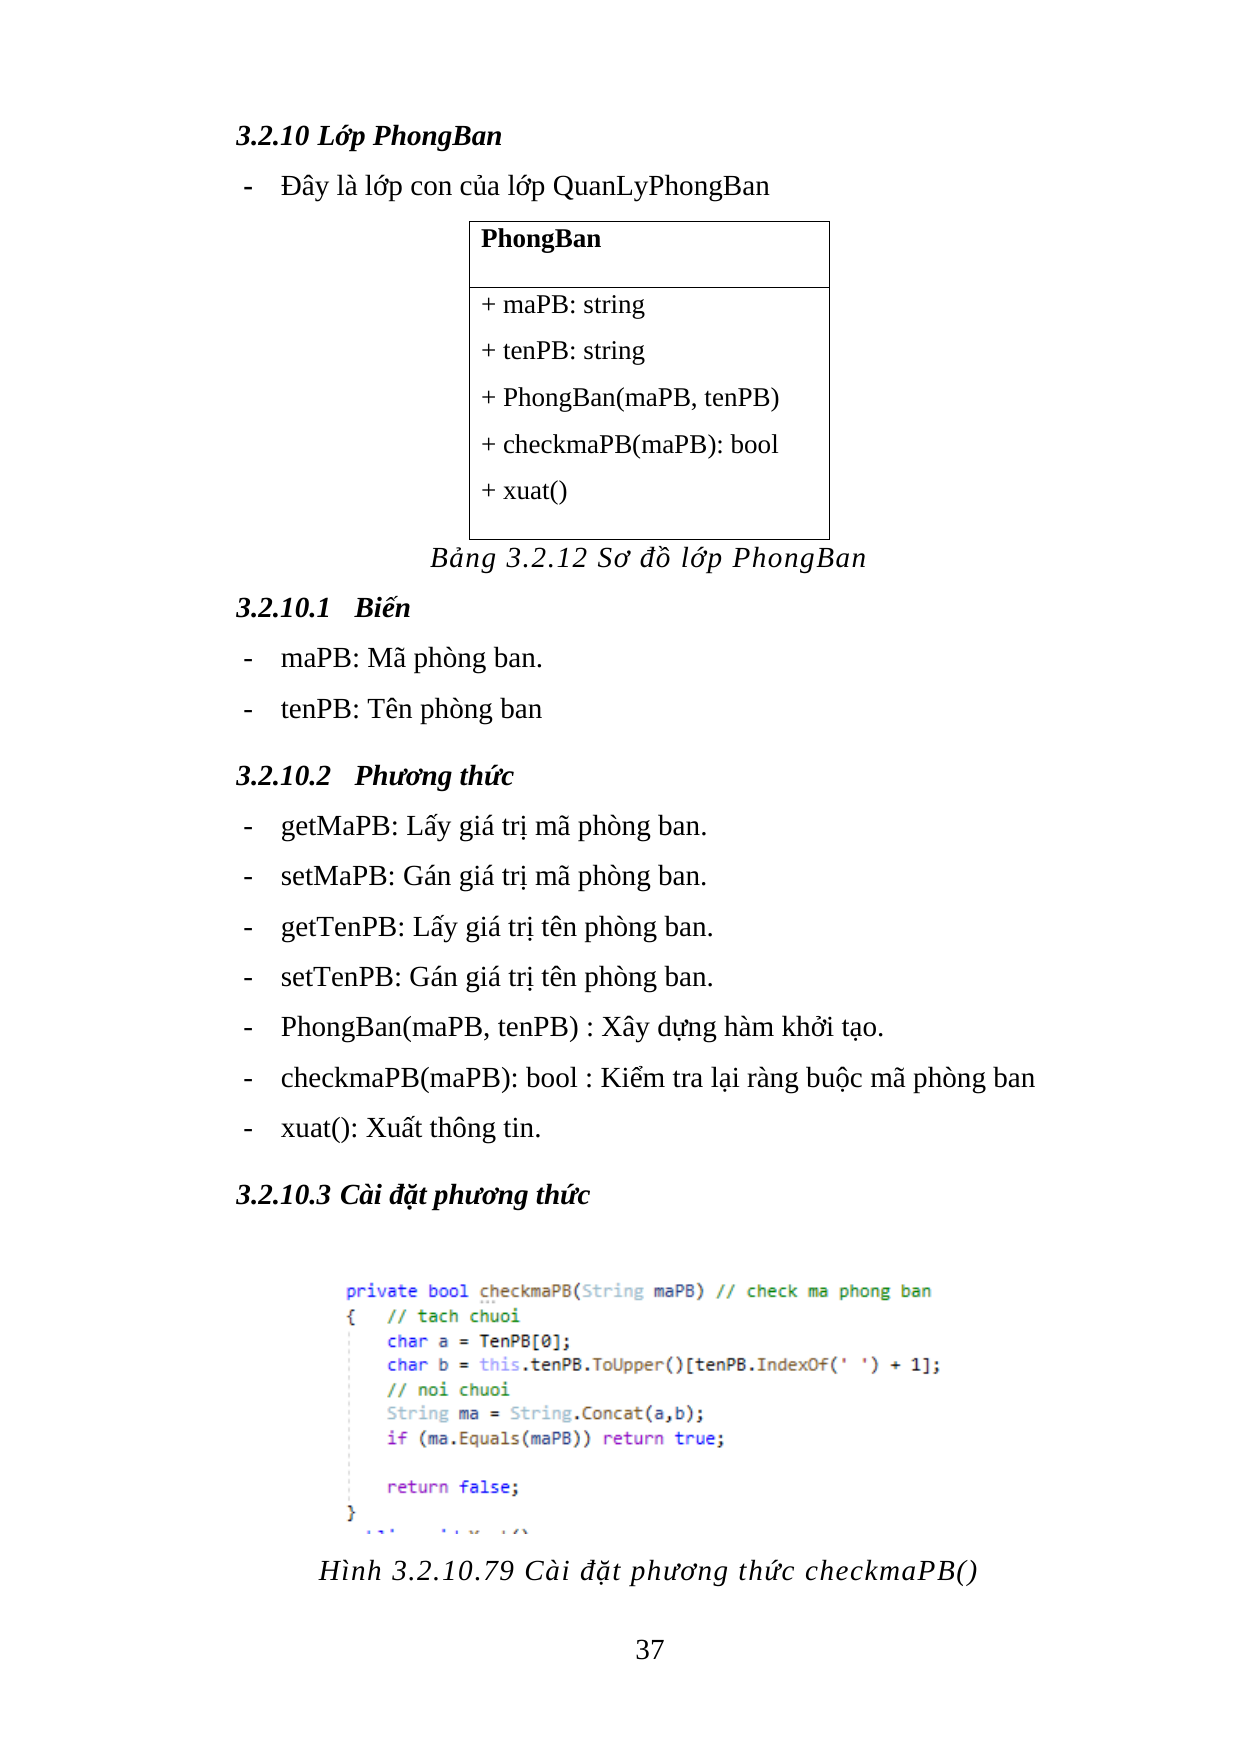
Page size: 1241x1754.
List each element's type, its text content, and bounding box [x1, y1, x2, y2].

list maPB: Mã phòng ban. [243, 641, 1122, 674]
list checkmaPB(maPB): bool : Kiểm tra lại ràng buộc mã phòng ban [243, 1060, 1122, 1093]
list tenPB: Tên phòng ban [243, 691, 1122, 724]
subtitle Phương thức [236, 758, 1122, 791]
list xuat(): Xuất thông tin. [243, 1110, 1122, 1144]
list Đây là lớp con của lớp QuanLyPhongBan [243, 168, 1122, 202]
list setTenPB: Gán giá trị tên phòng ban. [243, 959, 1122, 993]
table_header PhongBan [470, 222, 829, 287]
list getMaPB: Lấy giá trị mã phòng ban. [243, 808, 1122, 842]
subtitle Biến [236, 590, 1122, 624]
table_cell + maPB: string + tenPB: string + PhongBan(maPB, tenPB) + checkmaPB(maPB): bool + xuat() [470, 288, 829, 539]
list getTenPB: Lấy giá trị tên phòng ban. [243, 909, 1122, 942]
list setMaPB: Gán giá trị mã phòng ban. [243, 858, 1122, 892]
list PhongBan(maPB, tenPB) : Xây dựng hàm khởi tạo. [243, 1009, 1122, 1043]
subtitle Cài đặt phương thức [236, 1177, 1122, 1211]
picture [336, 1280, 963, 1534]
subtitle Lớp PhongBan [236, 118, 1122, 152]
